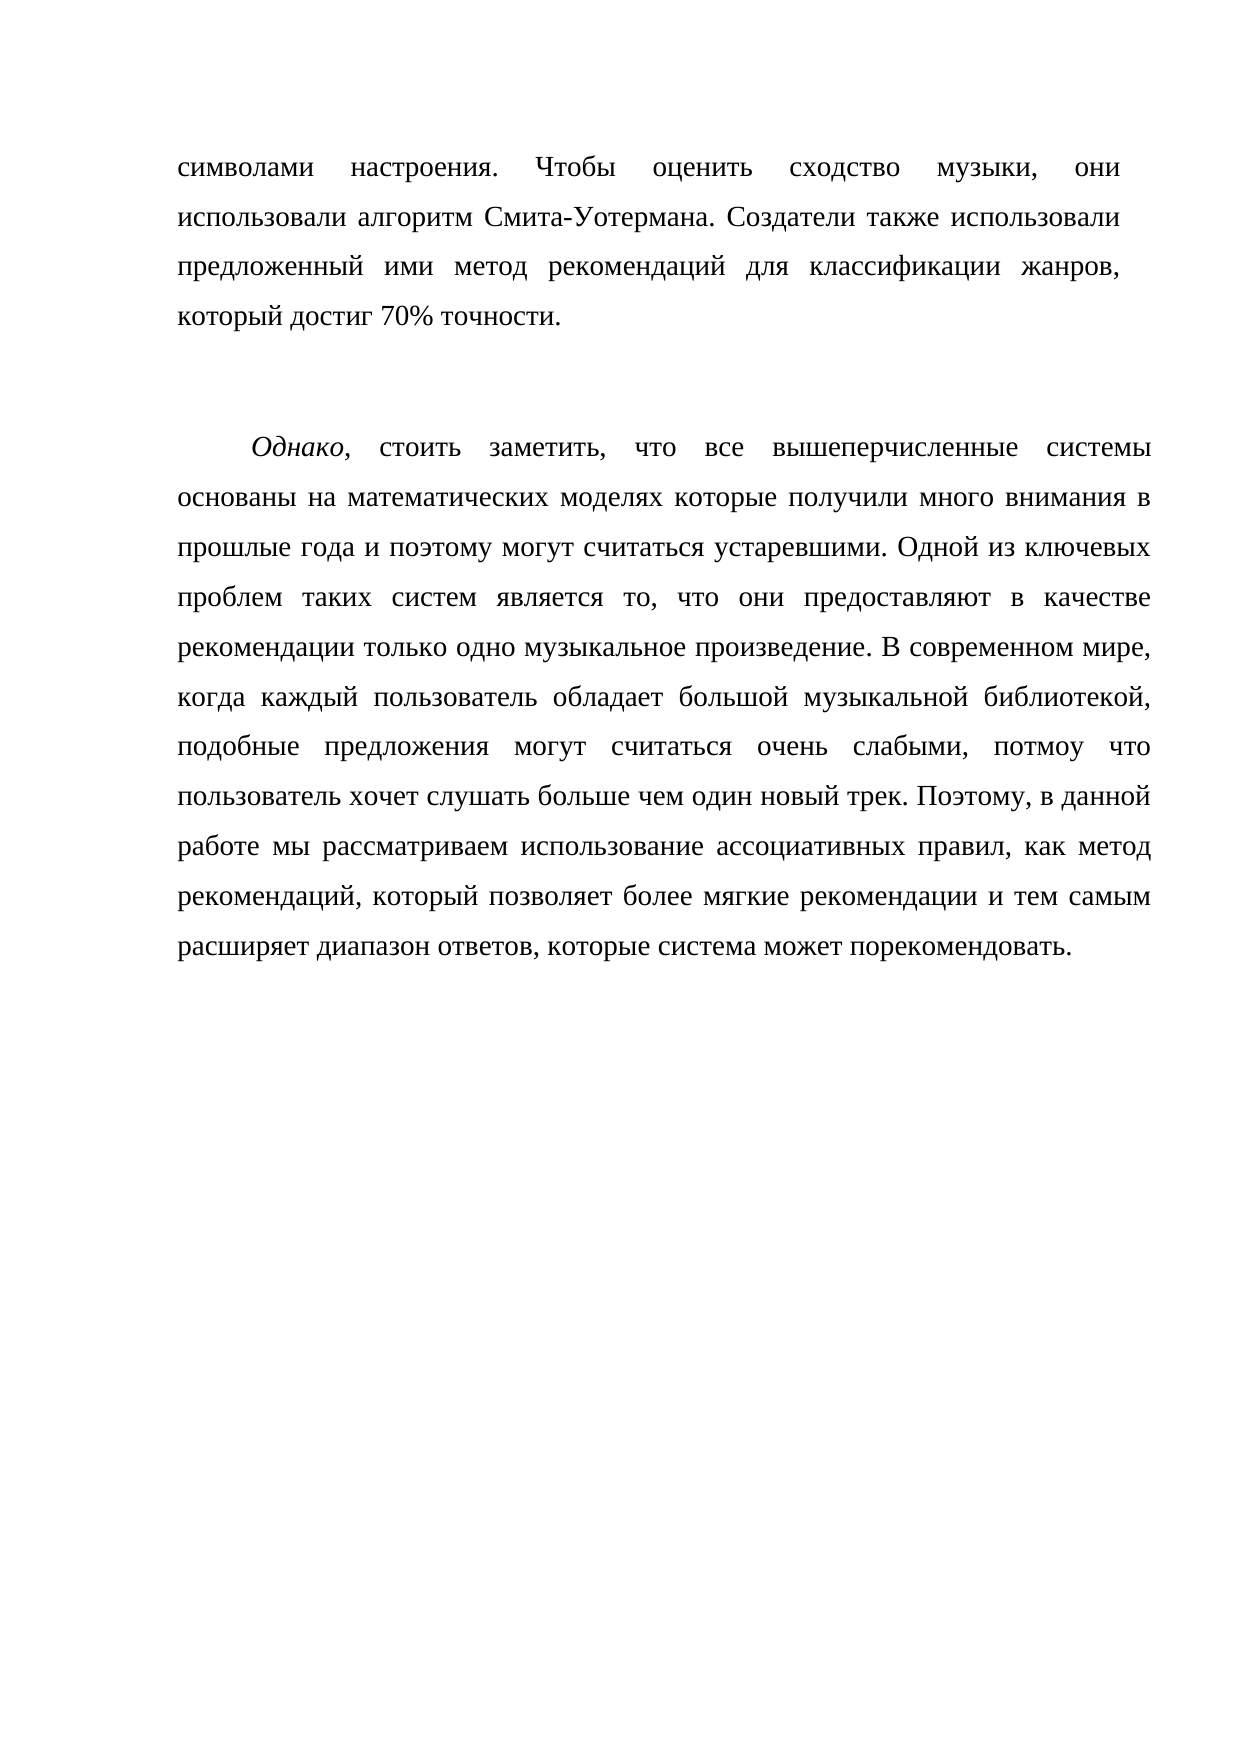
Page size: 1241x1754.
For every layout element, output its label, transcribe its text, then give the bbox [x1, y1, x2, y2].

text Однако, стоить заметить, что все вышеперчисленные системы основаны на математических моделях которые получили много внимания в прошлые года и поэтому могут считаться устаревшими. Одной из ключевых проблем таких систем является то, что они предоставляют в качестве рекомендации только одно музыкальное произведение. В современном мире, когда каждый пользователь обладает большой музыкальной библиотекой, подобные предложения могут считаться очень слабыми, потмоу что пользователь хочет слушать больше чем один новый трек. Поэтому, в данной работе мы рассматриваем использование ассоциативных правил, как метод рекомендаций, который позволяет более мягкие рекомендации и тем самым расширяет диапазон ответов, которые система может порекомендовать. [177, 429, 1152, 962]
text символами настроения. Чтобы оценить сходство музыки, они использовали алгоритм Смита-Уотермана. Создатели также использовали предложенный ими метод рекомендаций для классификации жанров, который достиг 70% точности. [177, 149, 1121, 331]
